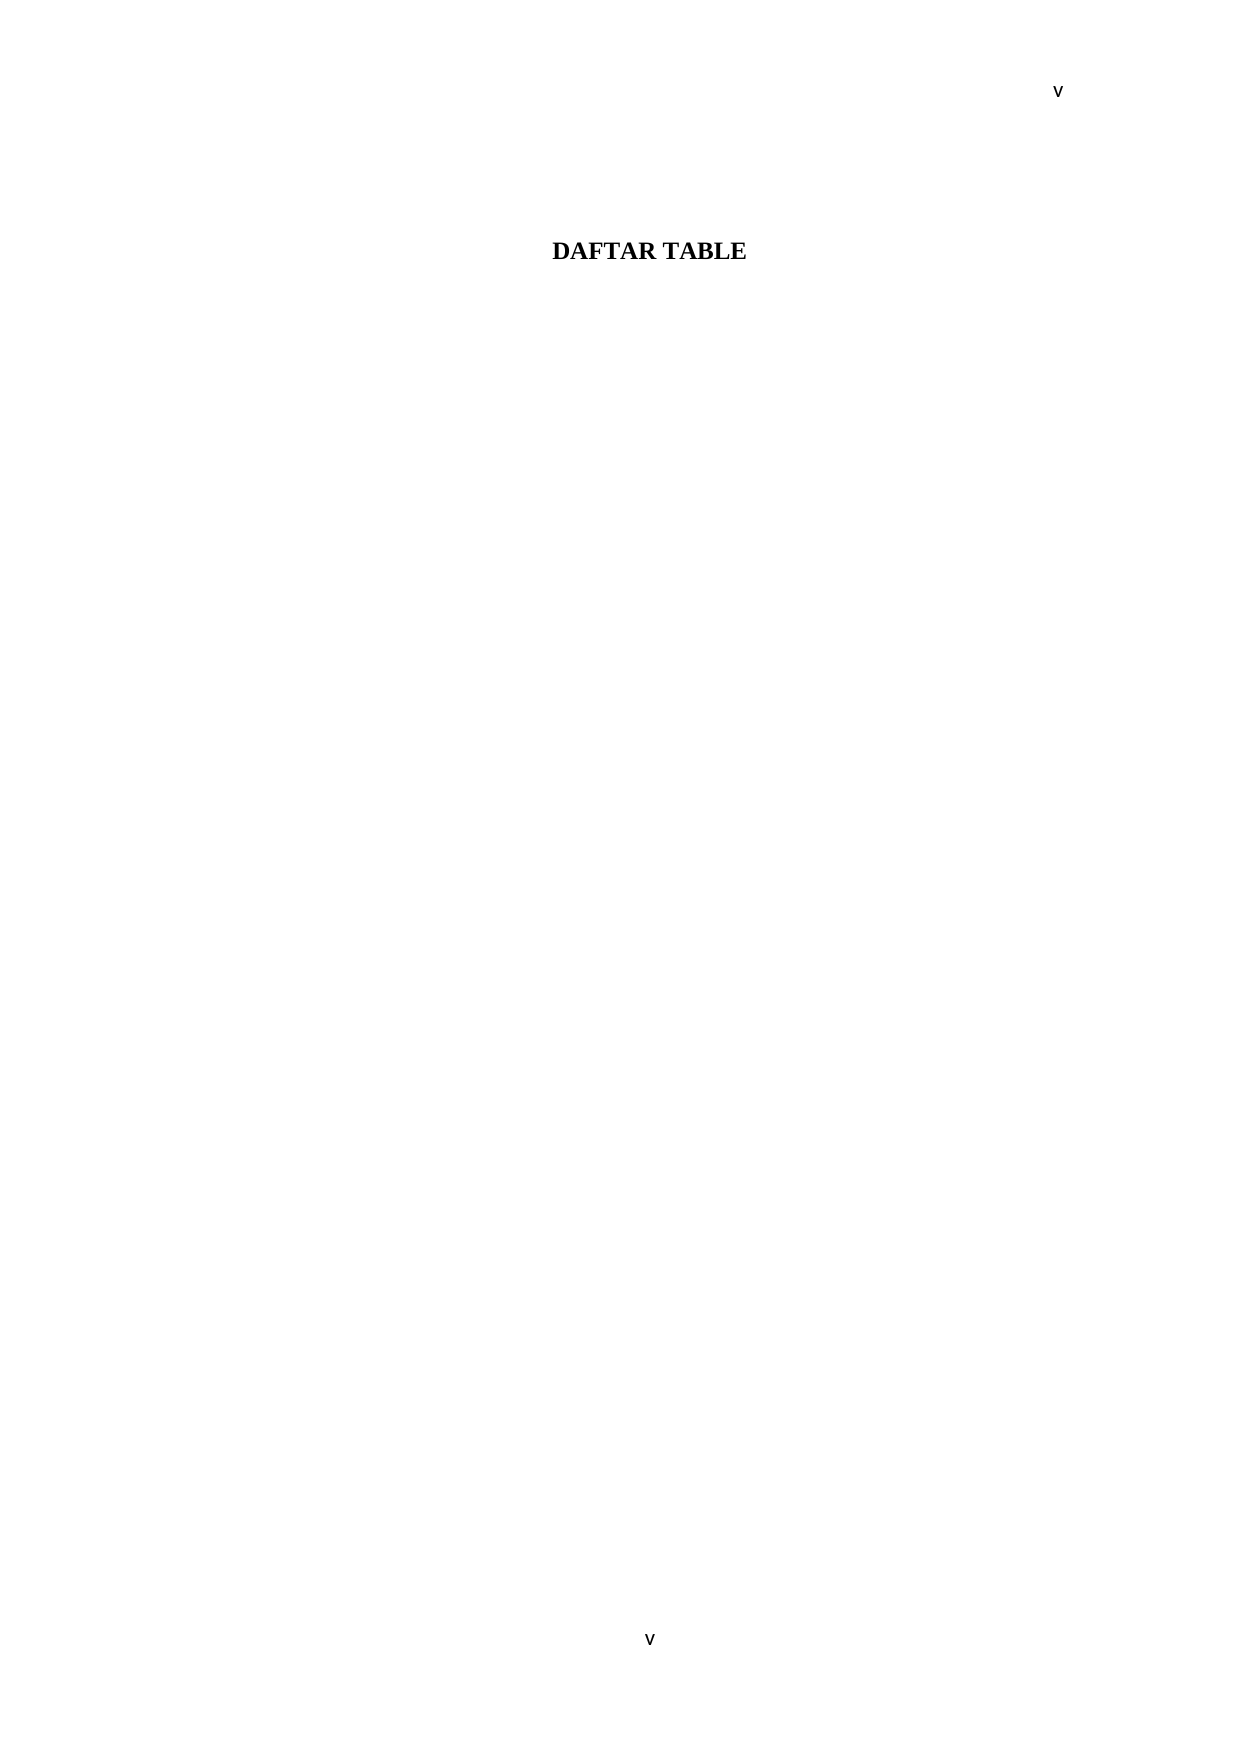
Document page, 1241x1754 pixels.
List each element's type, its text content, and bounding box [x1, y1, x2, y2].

text DAFTAR TABLE [236, 236, 1063, 265]
